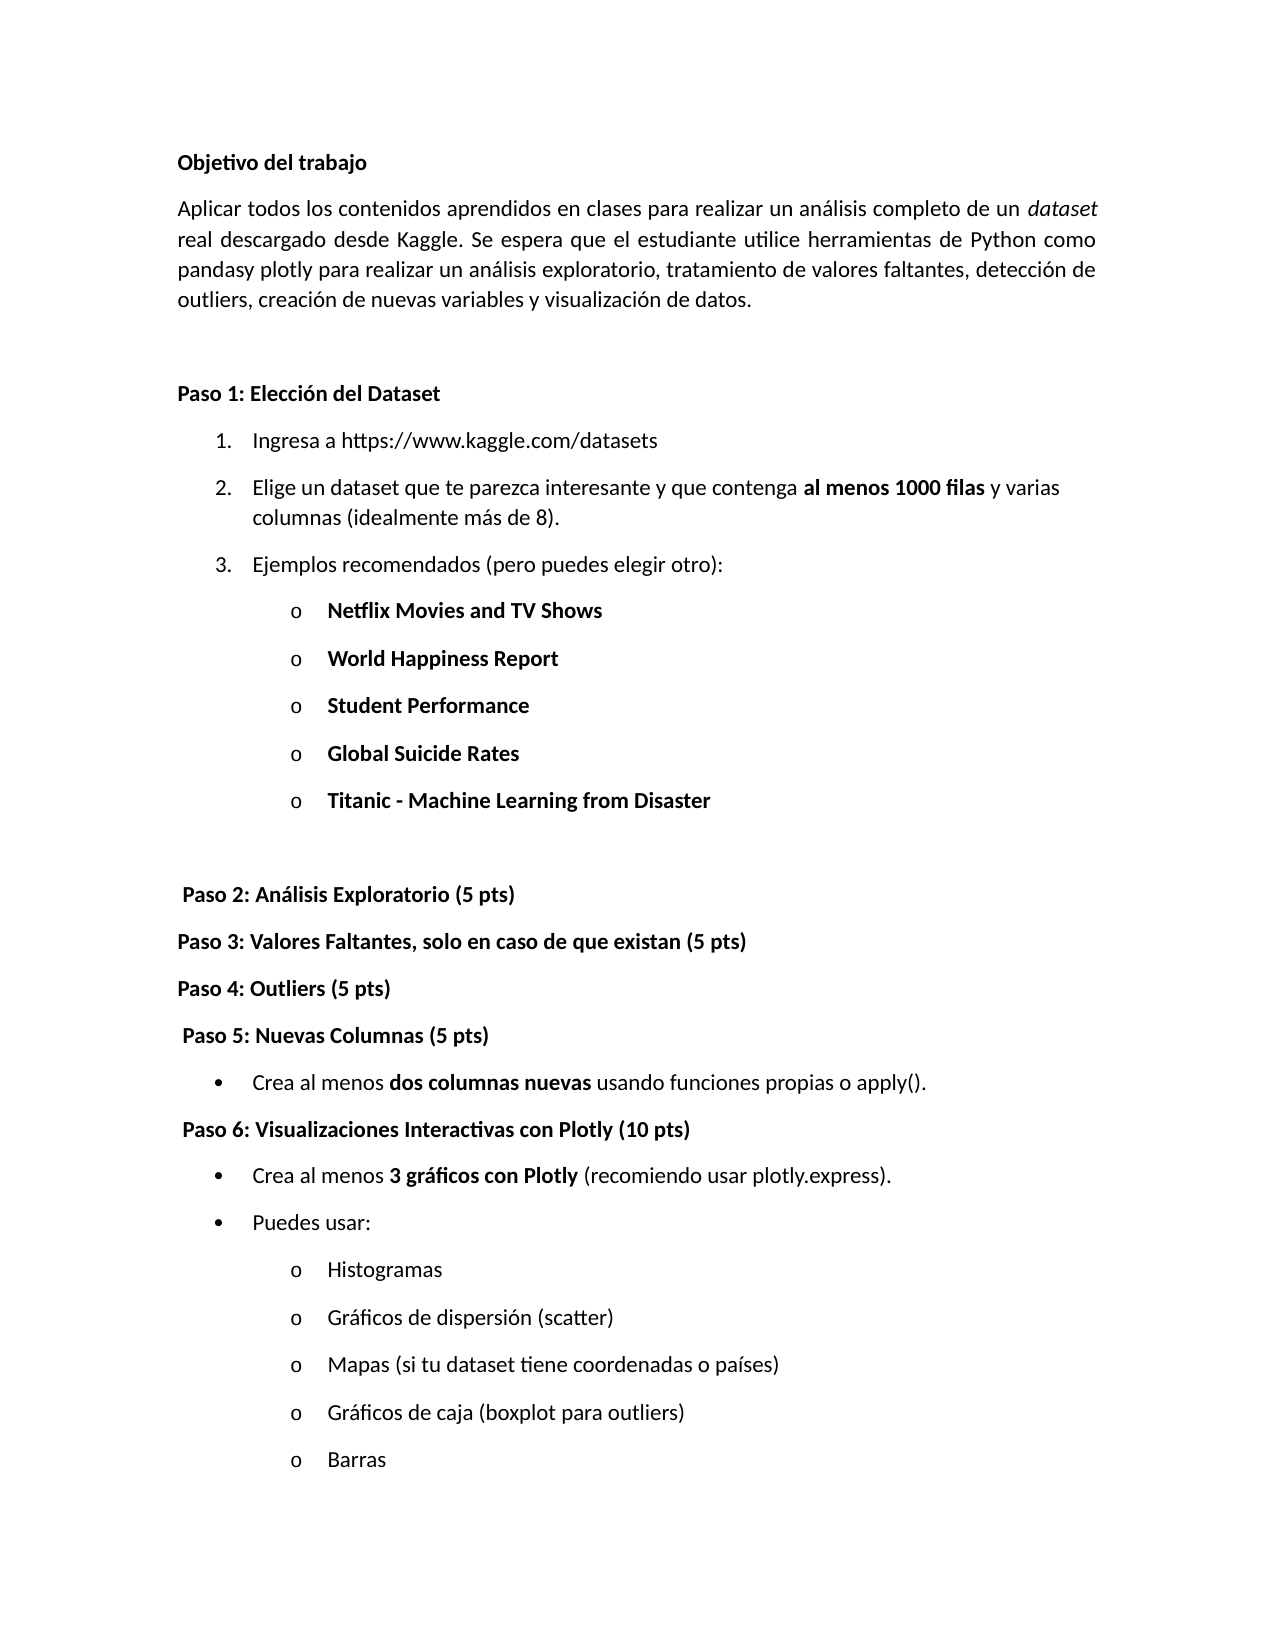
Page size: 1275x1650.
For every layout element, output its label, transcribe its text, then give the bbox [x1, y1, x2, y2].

list Gráficos de caja (boxplot para outliers) [290, 1398, 1098, 1426]
list World Happiness Report [290, 644, 1098, 672]
list Crea al menos dos columnas nuevas usando funciones propias o apply(). [215, 1068, 1098, 1096]
text Paso 4: Outliers (5 pts) [177, 974, 1098, 1002]
list Titanic - Machine Learning from Disaster [290, 786, 1098, 815]
list Elige un dataset que te parezca interesante y que contenga al menos 1000 filas y varias columnas (idealmente más de 8). [215, 473, 1098, 531]
list Gráficos de dispersión (scatter) [290, 1303, 1098, 1331]
list Netflix Movies and TV Shows [290, 597, 1098, 625]
list Histogramas [290, 1255, 1098, 1284]
text Paso 3: Valores Faltantes, solo en caso de que existan (5 pts) [177, 927, 1098, 955]
text Paso 6: Visualizaciones Interactivas con Plotly (10 pts) [177, 1115, 1098, 1143]
list Student Performance [290, 691, 1098, 720]
text Paso 2: Análisis Exploratorio (5 pts) [177, 880, 1098, 908]
list Ingresa a https://www.kaggle.com/datasets [215, 426, 1098, 454]
list Puedes usar: [215, 1208, 1098, 1237]
list Global Suicide Rates [290, 739, 1098, 767]
text Paso 5: Nuevas Columnas (5 pts) [177, 1021, 1098, 1049]
list Mapas (si tu dataset tiene coordenadas o países) [290, 1350, 1098, 1379]
text Objetivo del trabajo [177, 148, 1098, 176]
text Paso 1: Elección del Dataset [177, 379, 1098, 407]
text Aplicar todos los contenidos aprendidos en clases para realizar un análisis completo de un dataset real descargado desde Kaggle. Se espera que el estudiante utilice herramientas de Python como pandasy plotly para realizar un análisis exploratorio, tratamiento de valores faltantes, detección de outliers, creación de nuevas variables y visualización de datos. [177, 194, 1098, 313]
list Ejemplos recomendados (pero puedes elegir otro): [215, 550, 1098, 578]
list Barras [290, 1445, 1098, 1473]
list Crea al menos 3 gráficos con Plotly (recomiendo usar plotly.express). [215, 1162, 1098, 1190]
